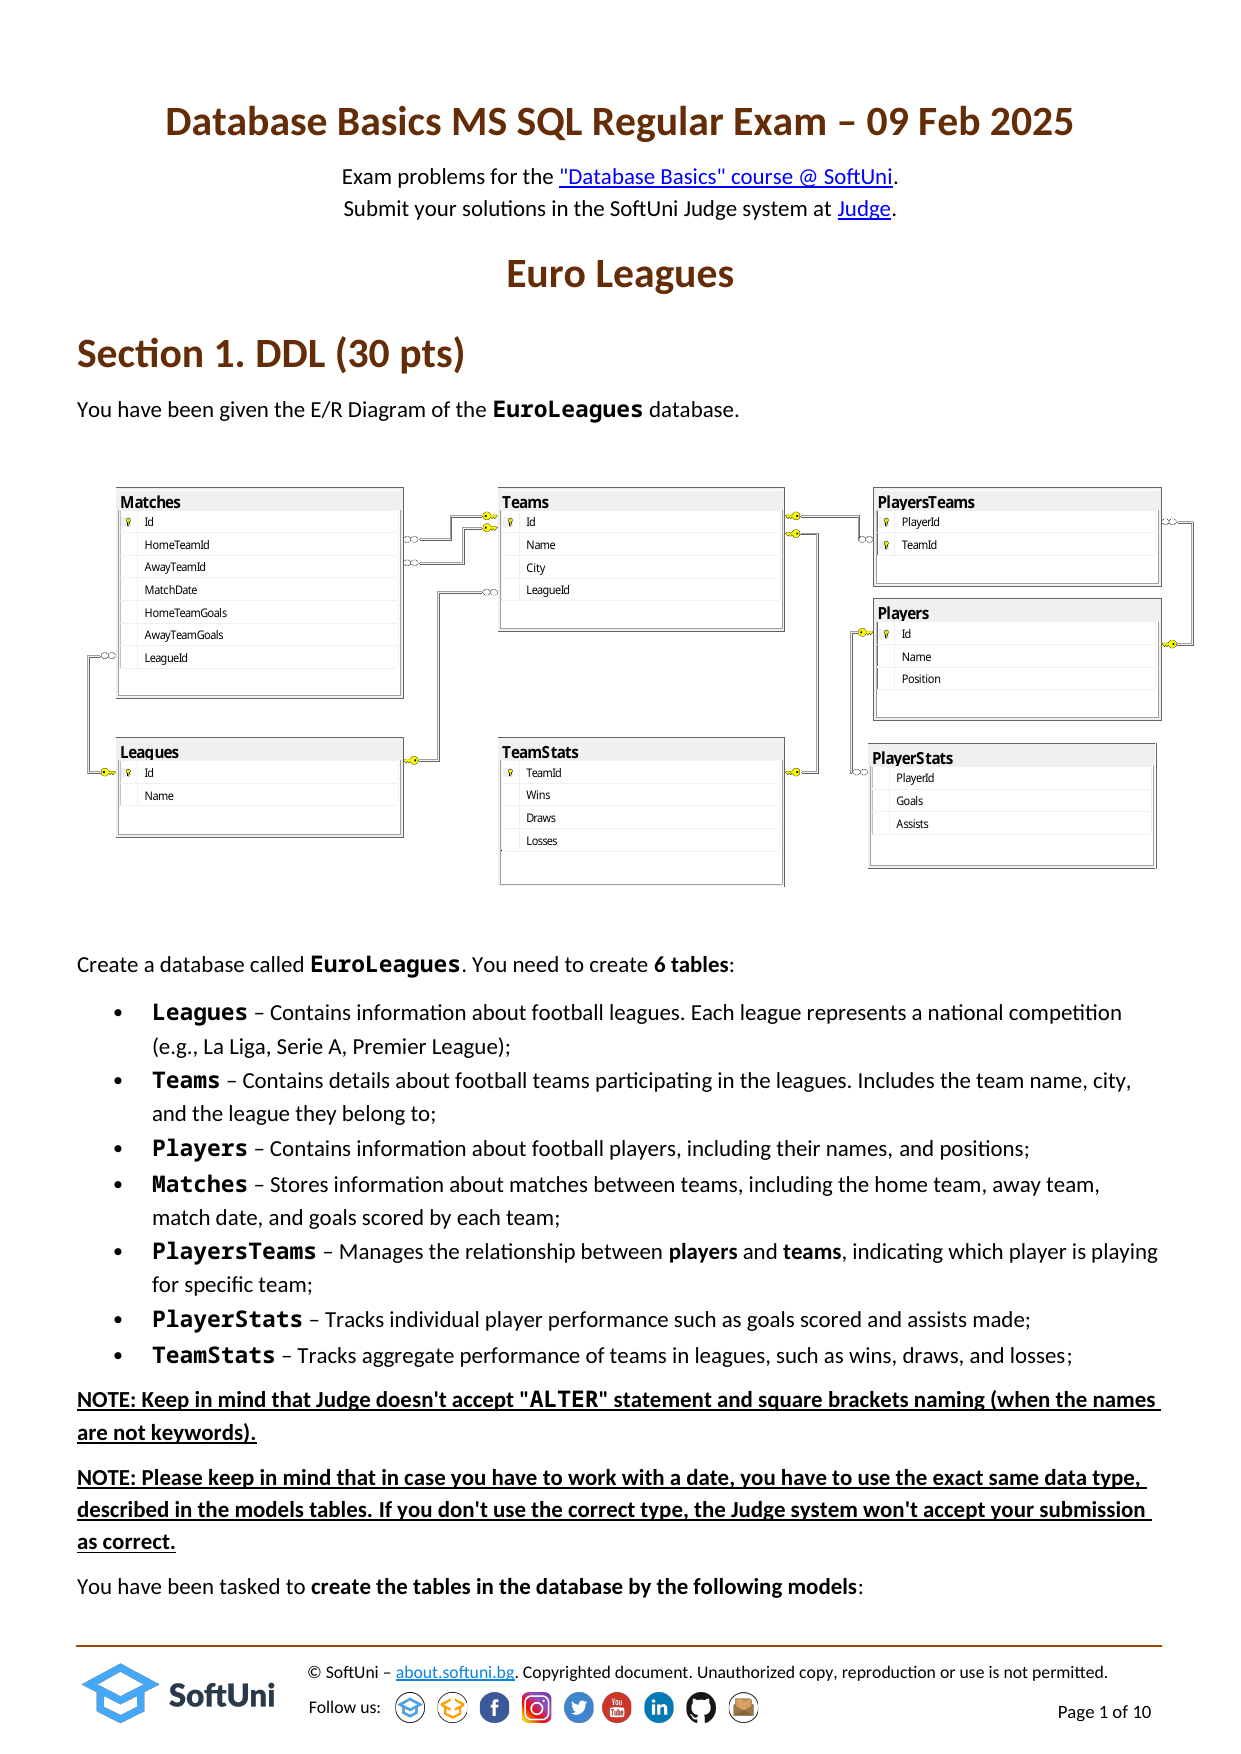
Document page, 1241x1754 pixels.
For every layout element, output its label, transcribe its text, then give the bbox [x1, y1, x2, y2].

subtitle Database Basics MS SQL Regular Exam – 09 Feb 2025 [77, 95, 1163, 146]
picture [522, 1692, 552, 1723]
picture [602, 1692, 632, 1723]
picture [75, 1658, 281, 1729]
picture [658, 1705, 667, 1714]
picture [665, 1714, 674, 1723]
picture [564, 1692, 594, 1723]
text You have been tasked to create the tables in the database by the following models: [77, 1572, 1163, 1600]
picture [395, 1692, 425, 1723]
list PlayerStats – Tracks individual player performance such as goals scored and assists made; [114, 1303, 1163, 1334]
picture [686, 1692, 716, 1723]
text Exam problems for the "Database Basics" course @ SoftUni. Submit your solutions in the SoftUni Judge system at Judge. [77, 162, 1163, 222]
list Players – Contains information about football players, including their names, and positions; [114, 1132, 1163, 1163]
subtitle Section 1. DDL (30 pts) [77, 327, 1163, 377]
text You have been given the E/R Diagram of the EuroLeagues database. [77, 393, 1163, 425]
picture [728, 1692, 759, 1723]
picture [437, 1692, 468, 1723]
list PlayersTeams – Мanages the relationship between players and teams, indicating which player is playing for specific team; [114, 1235, 1163, 1298]
picture [665, 1692, 674, 1701]
list Matches – Stores information about matches between teams, including the home team, away team, match date, and goals scored by each team; [114, 1167, 1163, 1231]
list TeamStats – Tracks aggregate performance of teams in leagues, such as wins, draws, and losses; [114, 1339, 1163, 1370]
picture [644, 1714, 653, 1723]
text NOTE: Keep in mind that Judge doesn't accept "ALTER" statement and square brackets naming (when the names are not keywords). [77, 1383, 1163, 1446]
picture [644, 1692, 653, 1701]
text NOTE: Please keep in mind that in case you have to work with a date, you have to use the exact same data type, described in the models tables. If you don't use the correct type, the Judge system won't accept your submission as correct. [77, 1463, 1163, 1555]
list Leagues – Contains information about football leagues. Each league represents a national competition (e.g., La Liga, Serie A, Premier League); [114, 996, 1163, 1060]
subtitle Euro Leagues [77, 247, 1163, 298]
picture [479, 1692, 510, 1723]
list Teams – Contains details about football teams participating in the leagues. Includes the team name, city, and the league they belong to; [114, 1064, 1163, 1127]
text Create a database called EuroLeagues. You need to create 6 tables: [77, 948, 1163, 979]
